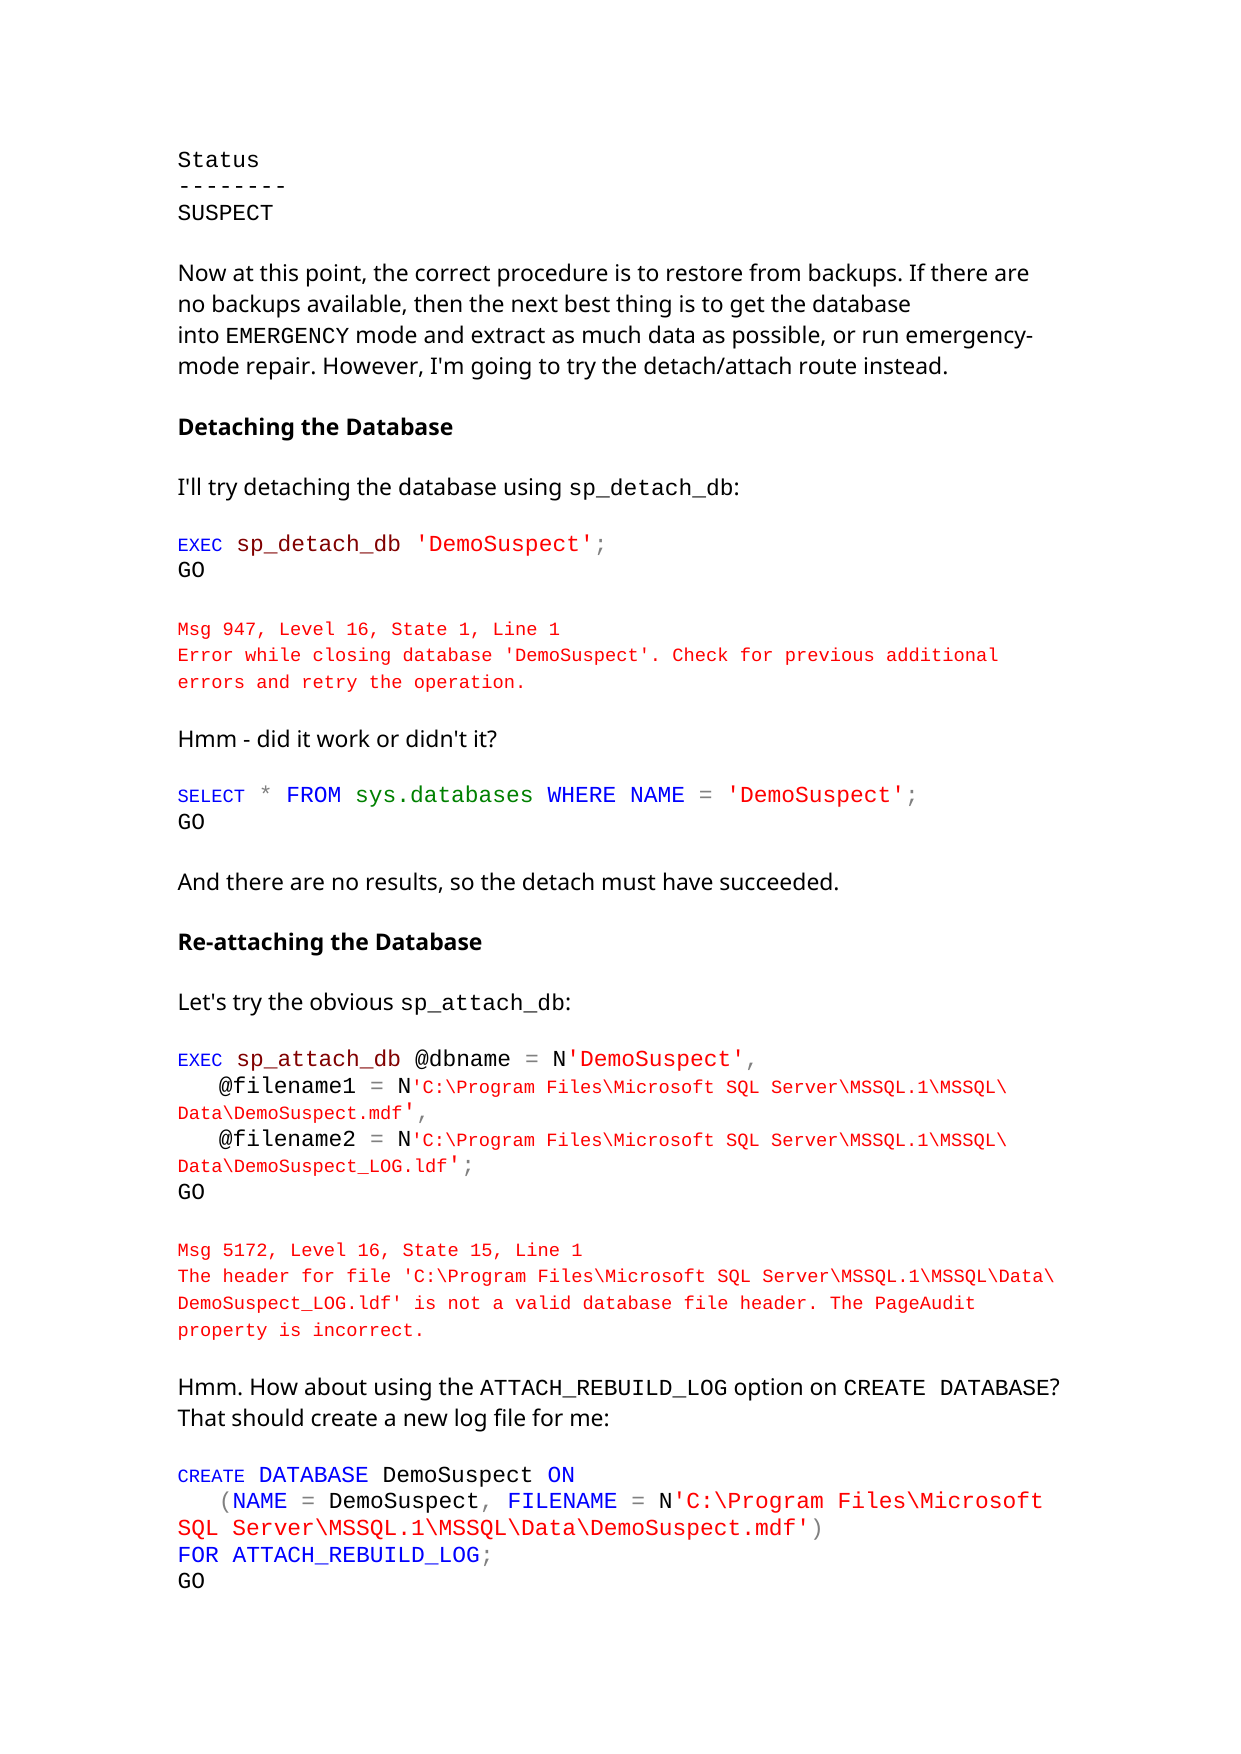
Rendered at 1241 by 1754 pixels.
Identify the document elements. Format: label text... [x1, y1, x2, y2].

text I'll try detaching the database using sp_detach_db: [177, 471, 1063, 502]
text And there are no results, so the detach must have succeeded. [177, 866, 1063, 897]
text CREATE DATABASE DemoSuspect ON (NAME = DemoSuspect, FILENAME = N'C:\Program Files\Microsoft SQL Server\MSSQL.1\MSSQL\Data\DemoSuspect.mdf') FOR ATTACH_REBUILD_LOG; GO [177, 1463, 1063, 1595]
text EXEC sp_attach_db @dbname = N'DemoSuspect', @filename1 = N'C:\Program Files\Microsoft SQL Server\MSSQL.1\MSSQL\Data\DemoSuspect.mdf', @filename2 = N'C:\Program Files\Microsoft SQL Server\MSSQL.1\MSSQL\Data\DemoSuspect_LOG.ldf'; GO [177, 1047, 1063, 1206]
text EXEC sp_detach_db 'DemoSuspect'; GO [177, 532, 1063, 585]
text Msg 5172, Level 16, State 15, Line 1 The header for file 'C:\Program Files\Microsoft SQL Server\MSSQL.1\MSSQL\Data\DemoSuspect_LOG.ldf' is not a valid database file header. The PageAudit property is incorrect. [177, 1235, 1063, 1342]
text Now at this point, the correct procedure is to restore from backups. If there are no backups available, then the next best thing is to get the database into EMERGENCY mode and extract as much data as possible, or run emergency-mode repair. However, I'm going to try the detach/attach route instead. [177, 256, 1063, 382]
text Msg 947, Level 16, State 1, Line 1 Error while closing database 'DemoSuspect'. Check for previous additional errors and retry the operation. [177, 614, 1063, 694]
text Hmm - did it work or didn't it? [177, 723, 1063, 754]
text Status -------- SUSPECT [177, 148, 1063, 227]
text Let's try the obvious sp_attach_db: [177, 986, 1063, 1018]
text Hmm. How about using the ATTACH_REBUILD_LOG option on CREATE DATABASE? That should create a new log file for me: [177, 1371, 1063, 1433]
text SELECT * FROM sys.databases WHERE NAME = 'DemoSuspect'; GO [177, 783, 1063, 836]
text Re-attaching the Database [177, 926, 1063, 957]
text Detaching the Database [177, 411, 1063, 442]
